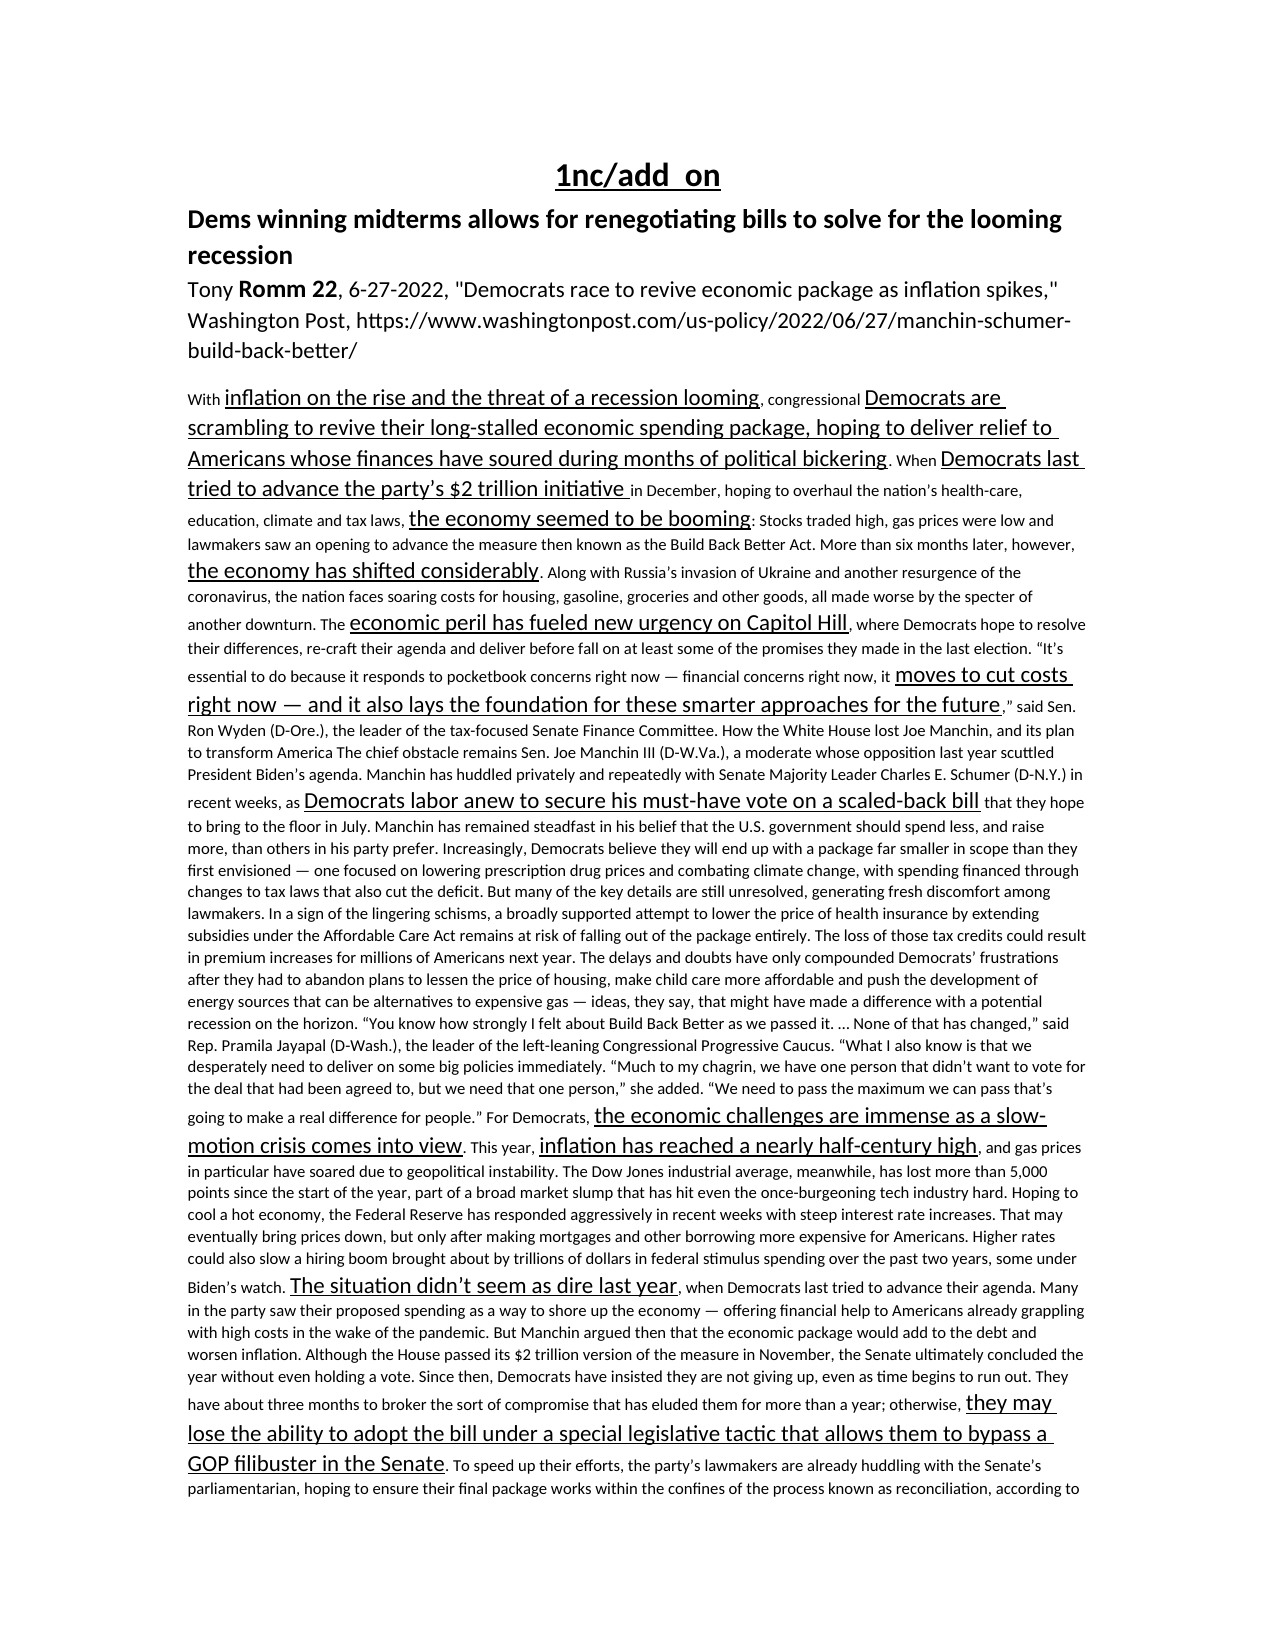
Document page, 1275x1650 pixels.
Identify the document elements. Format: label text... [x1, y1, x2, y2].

text Tony Romm 22, 6-27-2022, "Democrats race to revive economic package as inflation spikes," Washington Post, https://www.washingtonpost.com/us-policy/2022/06/27/manchin-schumer-build-back-better/ [187, 273, 1087, 364]
subtitle 1nc/add on [187, 154, 1087, 195]
subtitle Dems winning midterms allows for renegotiating bills to solve for the looming recession [187, 202, 1087, 271]
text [187, 383, 1087, 1499]
